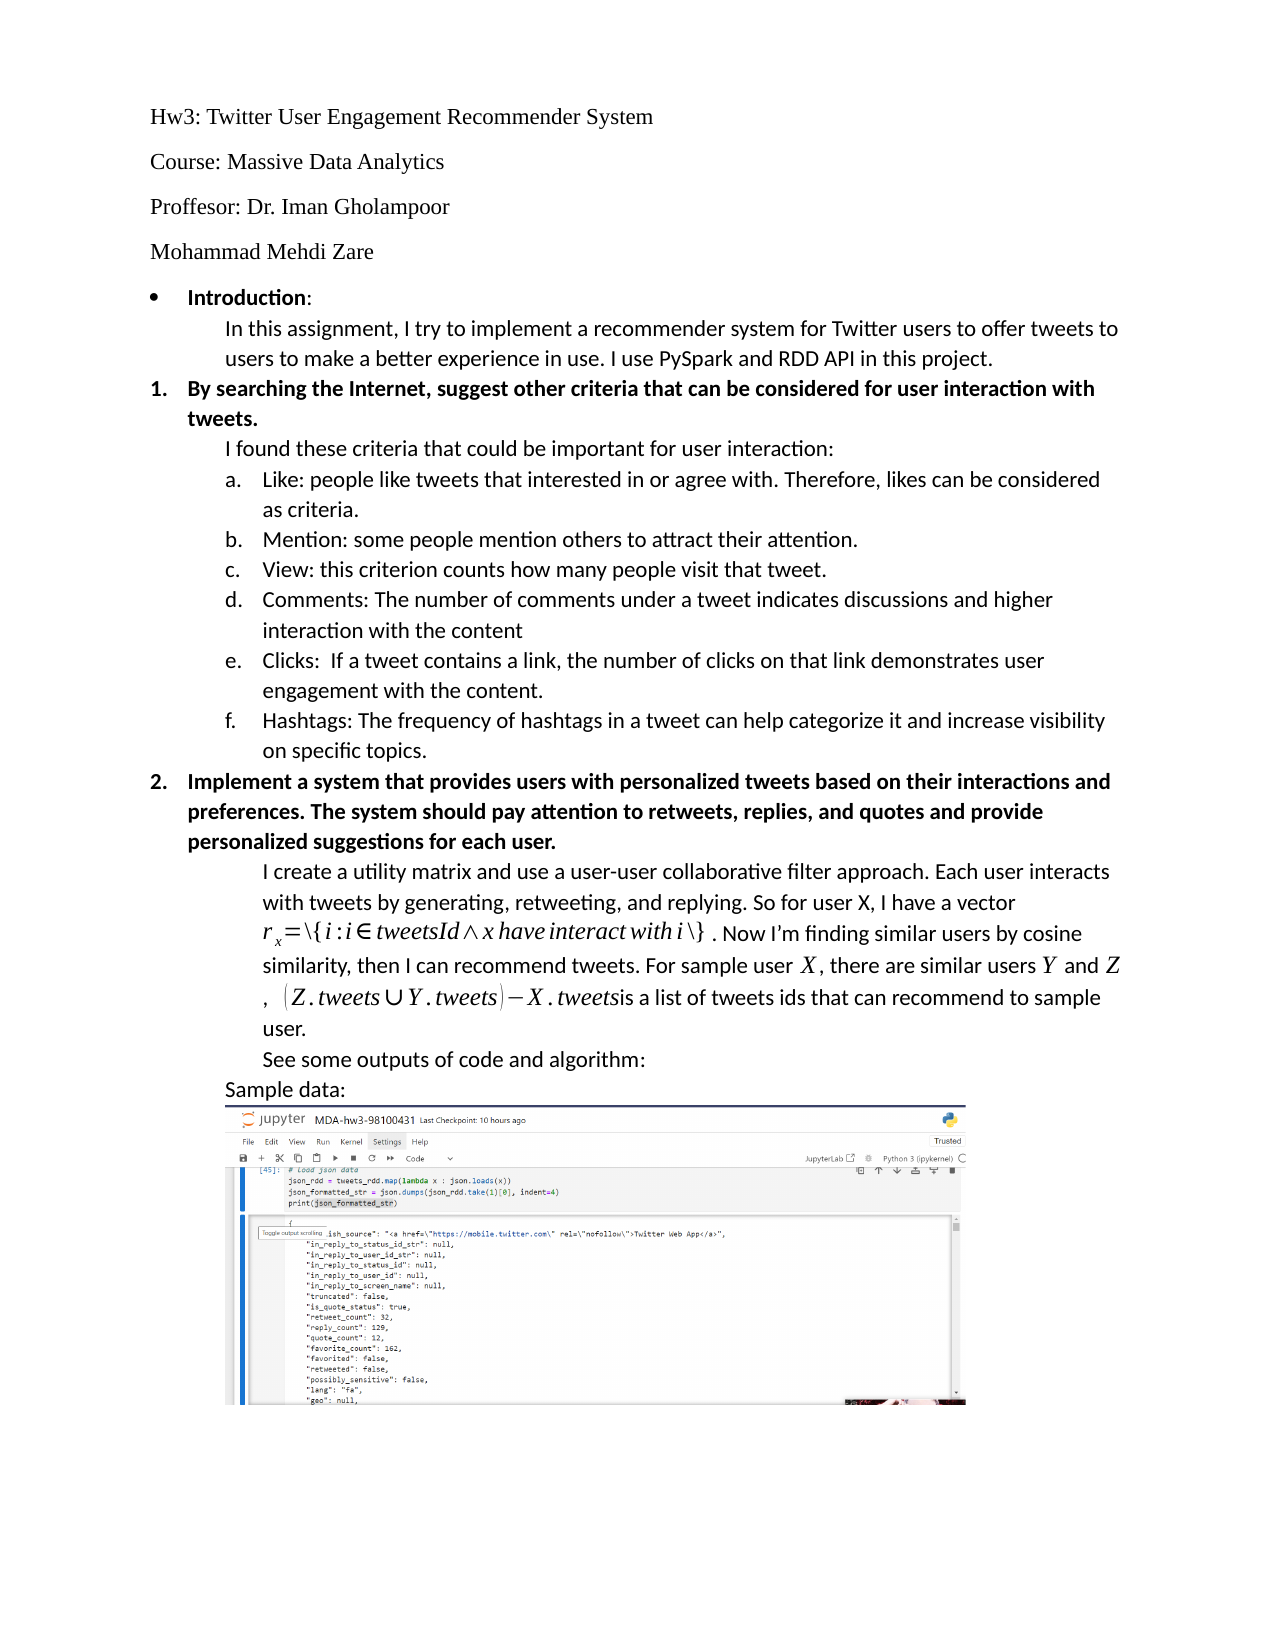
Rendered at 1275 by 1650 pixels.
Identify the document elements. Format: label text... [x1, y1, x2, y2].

text Course: Massive Data Analytics [150, 148, 1125, 174]
list Mention: some people mention others to attract their attention. [225, 525, 1125, 553]
text Mohammad Mehdi Zare [150, 238, 1125, 265]
list See some outputs of code and algorithm: [262, 1045, 1125, 1073]
list Clicks: If a tweet contains a link, the number of clicks on that link demonstrates user engagement with the content. [225, 646, 1125, 704]
list In this assignment, I try to implement a recommender system for Twitter users to offer tweets to users to make a better experience in use. I use PySpark and RDD API in this project. [225, 314, 1125, 372]
picture [225, 1105, 966, 1405]
text Hw3: Twitter User Engagement Recommender System [150, 103, 1125, 129]
list Implement a system that provides users with personalized tweets based on their interactions and preferences. The system should pay attention to retweets, replies, and quotes and provide personalized suggestions for each user. [150, 767, 1125, 855]
text Proffesor: Dr. Iman Gholampoor [150, 193, 1125, 220]
list Hashtags: The frequency of hashtags in a tweet can help categorize it and increase visibility on specific topics. [225, 706, 1125, 765]
list View: this criterion counts how many people visit that tweet. [225, 555, 1125, 583]
list Like: people like tweets that interested in or agree with. Therefore, likes can be considered as criteria. [225, 465, 1125, 523]
list I create a utility matrix and use a user-user collaborative filter approach. Each user interacts with tweets by generating, retweeting, and replying. So for user X, I have a vector . Now I’m finding similar users by cosine similarity, then I can recommend tweets. For sample user , there are similar users and , is a list of tweets ids that can recommend to sample user. [262, 857, 1125, 1042]
list Introduction: [150, 283, 1125, 312]
list Comments: The number of comments under a tweet indicates discussions and higher interaction with the content [225, 586, 1125, 644]
list By searching the Internet, suggest other criteria that can be considered for user interaction with tweets. [150, 374, 1125, 432]
list I found these criteria that could be important for user interaction: [225, 434, 1125, 463]
